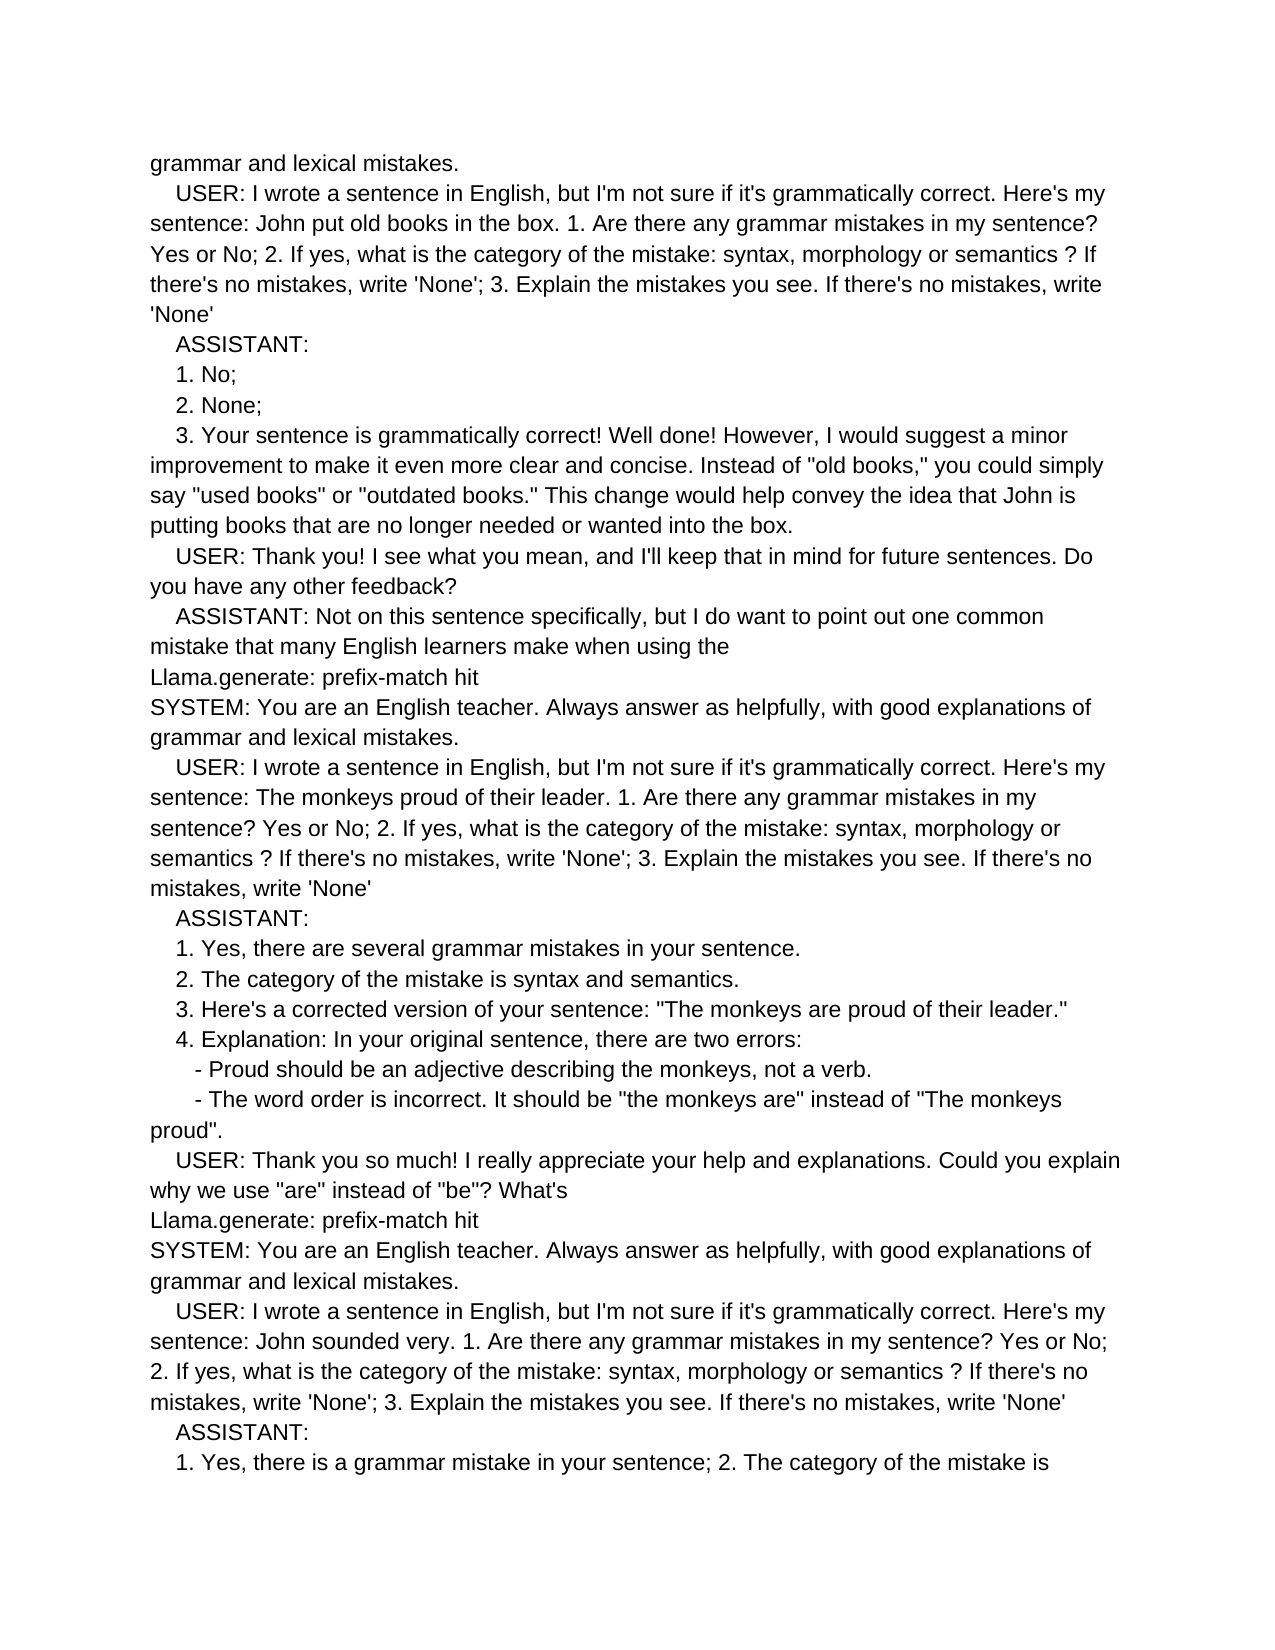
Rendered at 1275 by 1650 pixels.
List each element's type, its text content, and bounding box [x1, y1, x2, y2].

text 2. None; [150, 392, 1125, 418]
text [150, 150, 1125, 176]
text USER: I wrote a sentence in English, but I'm not sure if it's grammatically correct. Here's my sentence: John put old books in the box. 1. Are there any grammar mistakes in my sentence? Yes or No; 2. If yes, what is the category of the mistake: syntax, morphology or semantics ? If there's no mistakes, write 'None'; 3. Explain the mistakes you see. If there's no mistakes, write 'None' [150, 180, 1125, 327]
text ASSISTANT: [150, 331, 1125, 358]
text Llama.generate: prefix-match hit [150, 1207, 1125, 1234]
text 1. No; [150, 361, 1125, 388]
text 4. Explanation: In your original sentence, there are two errors: [150, 1026, 1125, 1052]
text USER: Thank you so much! I really appreciate your help and explanations. Could you explain why we use "are" instead of "be"? What's [150, 1147, 1125, 1203]
text 3. Here's a corrected version of your sentence: "The monkeys are proud of their leader." [150, 996, 1125, 1022]
text ASSISTANT: Not on this sentence specifically, but I do want to point out one common mistake that many English learners make when using the [150, 603, 1125, 660]
text - The word order is incorrect. It should be "the monkeys are" instead of "The monkeys proud". [150, 1086, 1125, 1143]
text SYSTEM: You are an English teacher. Always answer as helpfully, with good explanations of grammar and lexical mistakes. [150, 1237, 1125, 1294]
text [150, 1449, 1125, 1475]
text USER: I wrote a sentence in English, but I'm not sure if it's grammatically correct. Here's my sentence: John sounded very. 1. Are there any grammar mistakes in my sentence? Yes or No; 2. If yes, what is the category of the mistake: syntax, morphology or semantics ? If there's no mistakes, write 'None'; 3. Explain the mistakes you see. If there's no mistakes, write 'None' [150, 1298, 1125, 1415]
text SYSTEM: You are an English teacher. Always answer as helpfully, with good explanations of grammar and lexical mistakes. [150, 694, 1125, 750]
text ASSISTANT: [150, 905, 1125, 932]
text USER: Thank you! I see what you mean, and I'll keep that in mind for future sentences. Do you have any other feedback? [150, 543, 1125, 599]
text 2. The category of the mistake is syntax and semantics. [150, 966, 1125, 992]
text 3. Your sentence is grammatically correct! Well done! However, I would suggest a minor improvement to make it even more clear and concise. Instead of "old books," you could simply say "used books" or "outdated books." This change would help convey the idea that John is putting books that are no longer needed or wanted into the box. [150, 422, 1125, 539]
text ASSISTANT: [150, 1419, 1125, 1445]
text - Proud should be an adjective describing the monkeys, not a verb. [150, 1056, 1125, 1083]
text Llama.generate: prefix-match hit [150, 663, 1125, 690]
text USER: I wrote a sentence in English, but I'm not sure if it's grammatically correct. Here's my sentence: The monkeys proud of their leader. 1. Are there any grammar mistakes in my sentence? Yes or No; 2. If yes, what is the category of the mistake: syntax, morphology or semantics ? If there's no mistakes, write 'None'; 3. Explain the mistakes you see. If there's no mistakes, write 'None' [150, 754, 1125, 901]
text 1. Yes, there are several grammar mistakes in your sentence. [150, 935, 1125, 962]
